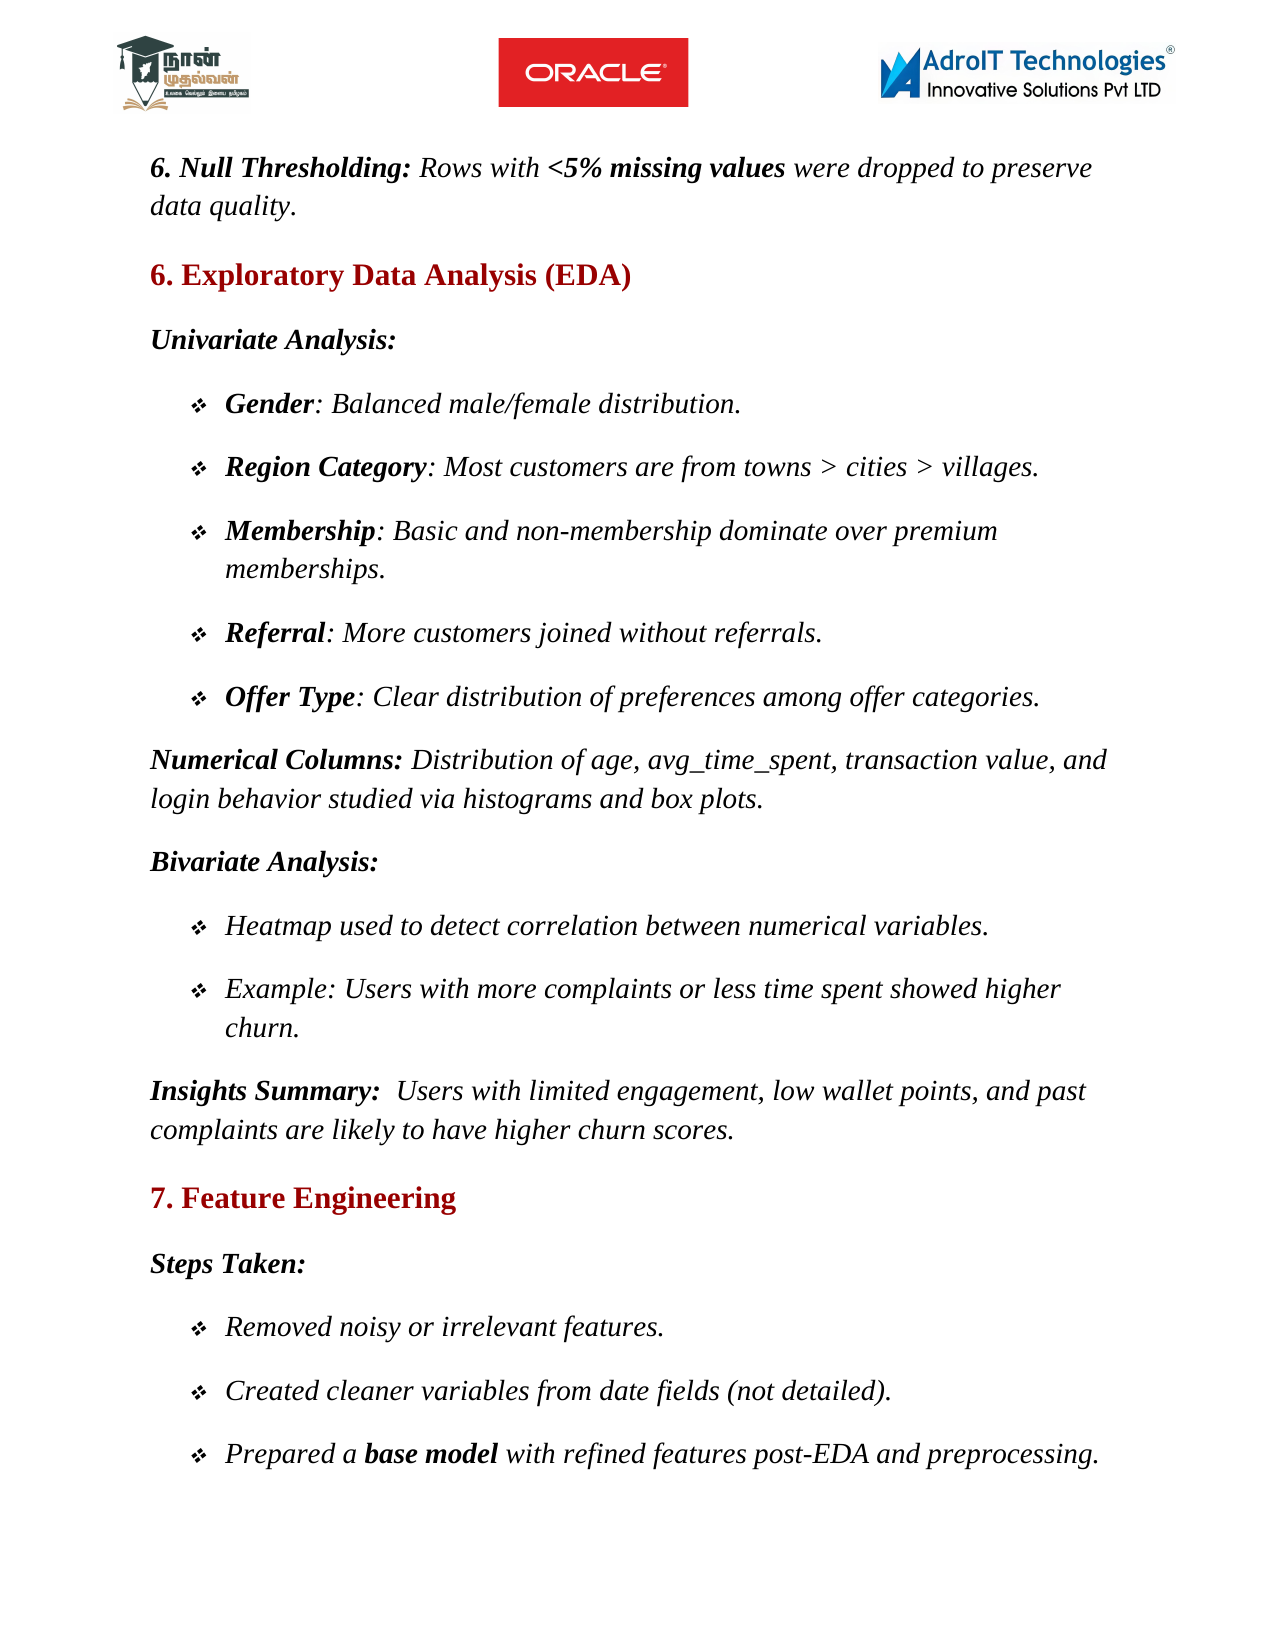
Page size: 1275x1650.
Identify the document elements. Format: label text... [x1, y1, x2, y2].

list Heatmap used to detect correlation between numerical variables. [187, 908, 1125, 941]
text Univariate Analysis: [150, 322, 1125, 356]
picture [112, 32, 251, 114]
list Offer Type: Clear distribution of preferences among offer categories. [187, 679, 1125, 712]
list Region Category: Most customers are from towns > cities > villages. [187, 449, 1125, 483]
text Steps Taken: [150, 1246, 1125, 1279]
list Gender: Balanced male/female distribution. [187, 386, 1125, 419]
list Referral: More customers joined without referrals. [187, 615, 1125, 649]
text Bivariate Analysis: [150, 844, 1125, 878]
list Created cleaner variables from date fields (not detailed). [187, 1373, 1125, 1407]
text Insights Summary: Users with limited engagement, low wallet points, and past complaints are likely to have higher churn scores. [150, 1073, 1125, 1146]
text Numerical Columns: Distribution of age, avg_time_spent, transaction value, and login behavior studied via histograms and box plots. [150, 742, 1125, 814]
list Prepared a base model with refined features post-EDA and preprocessing. [187, 1437, 1125, 1470]
subtitle 7. Feature Engineering [150, 1180, 1125, 1216]
picture [878, 42, 1177, 104]
subtitle 6. Exploratory Data Analysis (EDA) [150, 256, 1125, 292]
text 6. Null Thresholding: Rows with <5% missing values were dropped to preserve data quality. [150, 150, 1125, 222]
list Membership: Basic and non-membership dominate over premium memberships. [187, 513, 1125, 585]
list Example: Users with more complaints or less time spent showed higher churn. [187, 971, 1125, 1043]
picture [498, 38, 689, 107]
list Removed noisy or irrelevant features. [187, 1309, 1125, 1343]
